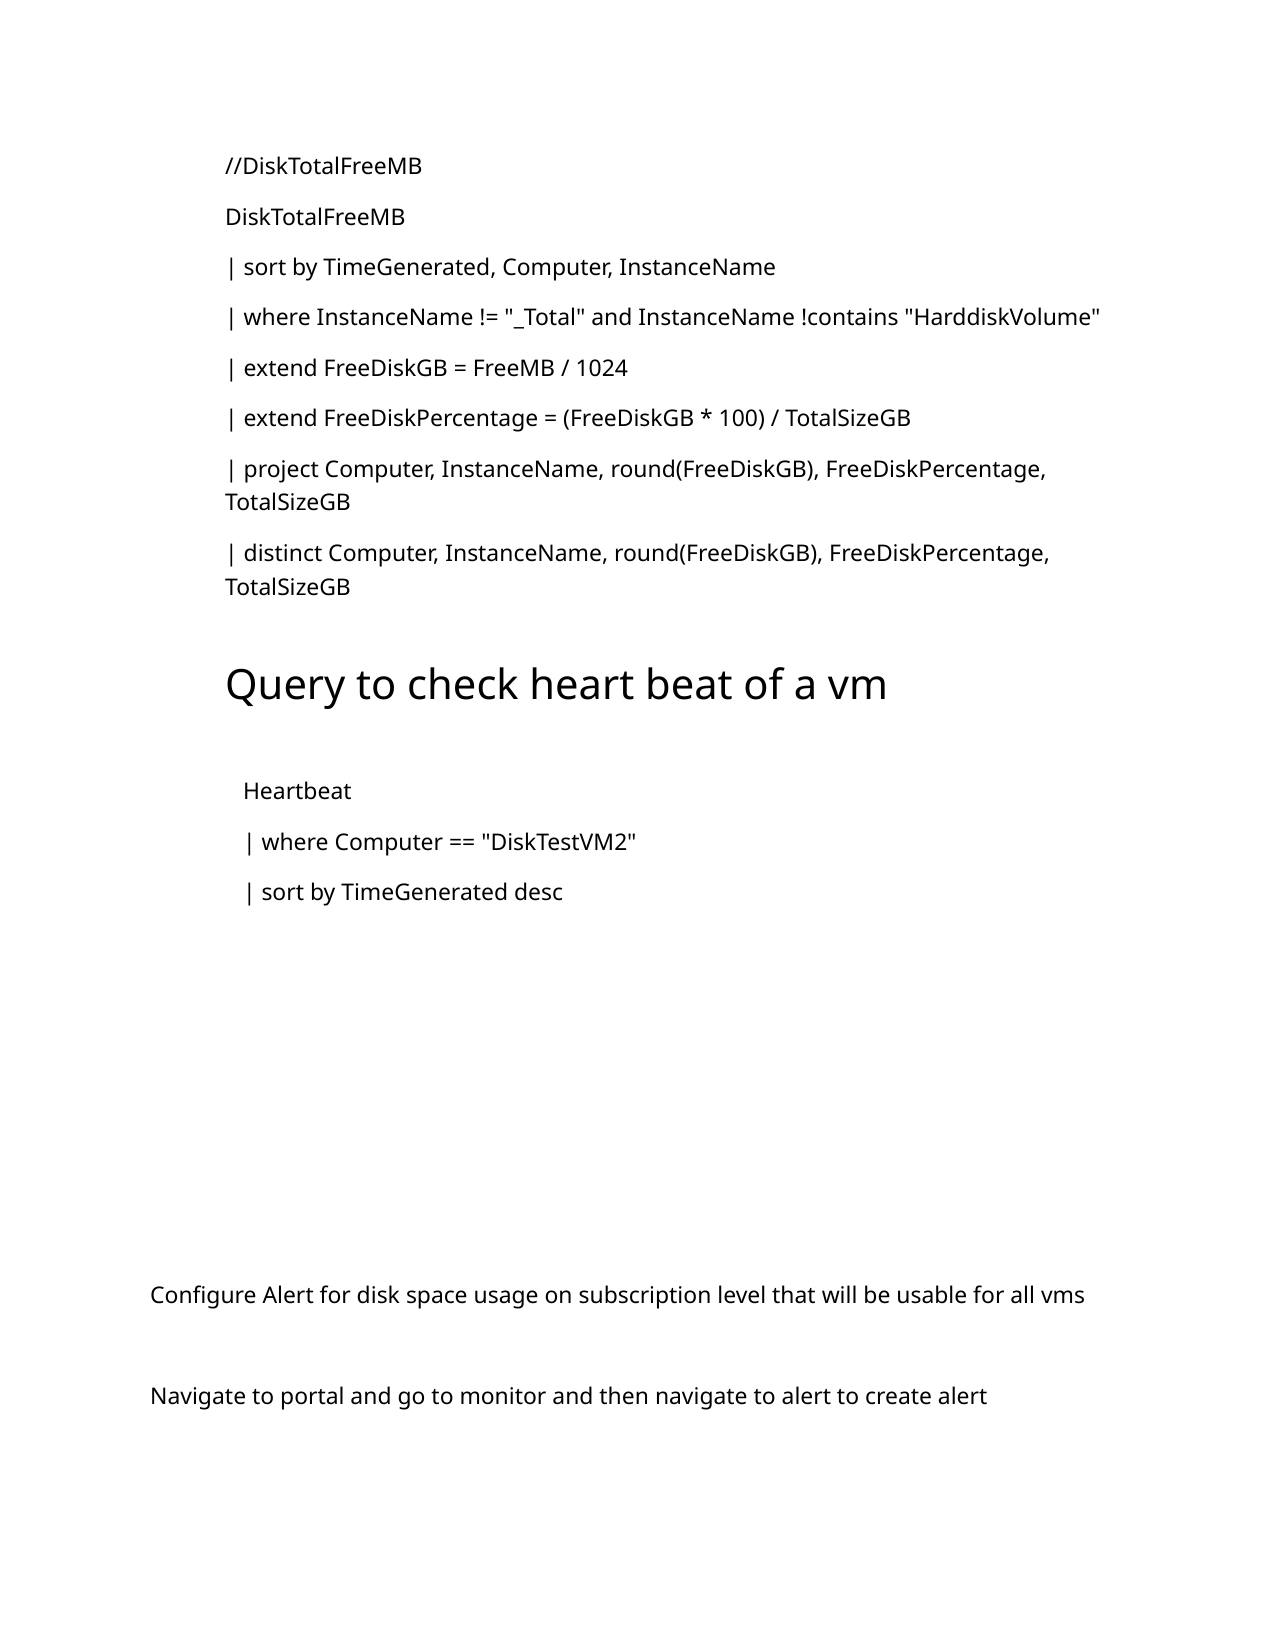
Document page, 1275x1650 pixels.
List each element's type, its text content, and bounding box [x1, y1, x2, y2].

text | sort by TimeGenerated desc [225, 876, 1125, 907]
text Configure Alert for disk space usage on subscription level that will be usable for all vms [150, 1279, 1125, 1311]
text | where InstanceName != "_Total" and InstanceName !contains "HarddiskVolume" [225, 301, 1125, 332]
text | sort by TimeGenerated, Computer, InstanceName [225, 251, 1125, 282]
text DiskTotalFreeMB [225, 200, 1125, 232]
text Navigate to portal and go to monitor and then navigate to alert to create alert [150, 1380, 1125, 1445]
text Query to check heart beat of a vm Heartbeat [225, 654, 1125, 806]
text | project Computer, InstanceName, round(FreeDiskGB), FreeDiskPercentage, TotalSizeGB [225, 452, 1125, 517]
text | extend FreeDiskGB = FreeMB / 1024 [225, 352, 1125, 383]
text //DiskTotalFreeMB [225, 150, 1125, 181]
text | extend FreeDiskPercentage = (FreeDiskGB * 100) / TotalSizeGB [225, 402, 1125, 433]
text | distinct Computer, InstanceName, round(FreeDiskGB), FreeDiskPercentage, TotalSizeGB [225, 537, 1125, 635]
text | where Computer == "DiskTestVM2" [225, 826, 1125, 857]
